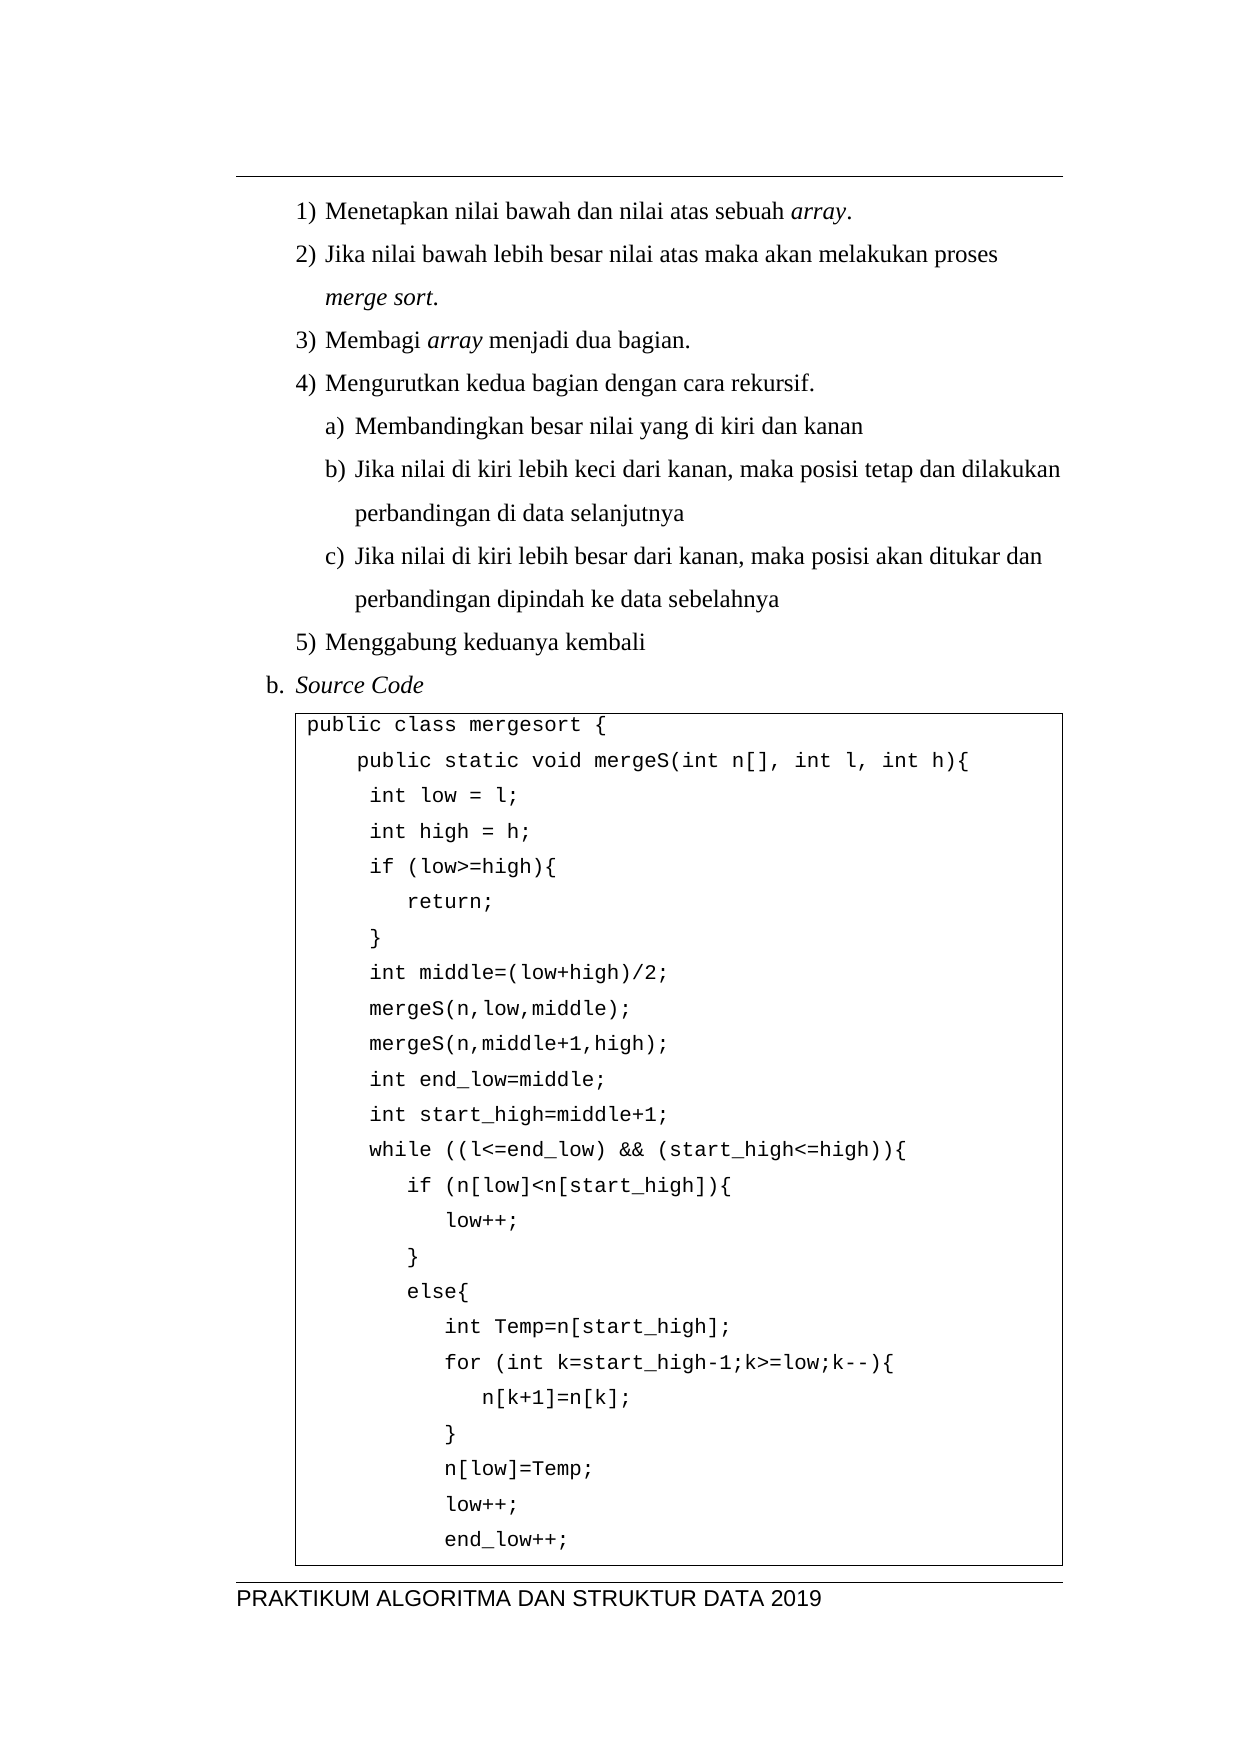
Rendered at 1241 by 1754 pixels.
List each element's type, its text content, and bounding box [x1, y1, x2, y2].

list Jika nilai di kiri lebih besar dari kanan, maka posisi akan ditukar dan perbandingan dipindah ke data sebelahnya [325, 541, 1063, 613]
list Source Code [266, 670, 1063, 699]
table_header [296, 714, 1062, 1564]
list Menggabung keduanya kembali [295, 627, 1063, 656]
list Membagi array menjadi dua bagian. [295, 325, 1063, 354]
list Membandingkan besar nilai yang di kiri dan kanan [325, 411, 1063, 440]
list Mengurutkan kedua bagian dengan cara rekursif. [295, 368, 1063, 397]
list Jika nilai bawah lebih besar nilai atas maka akan melakukan proses merge sort. [295, 239, 1063, 311]
list Menetapkan nilai bawah dan nilai atas sebuah array. [295, 196, 1063, 224]
list Jika nilai di kiri lebih keci dari kanan, maka posisi tetap dan dilakukan perbandingan di data selanjutnya [325, 454, 1063, 526]
